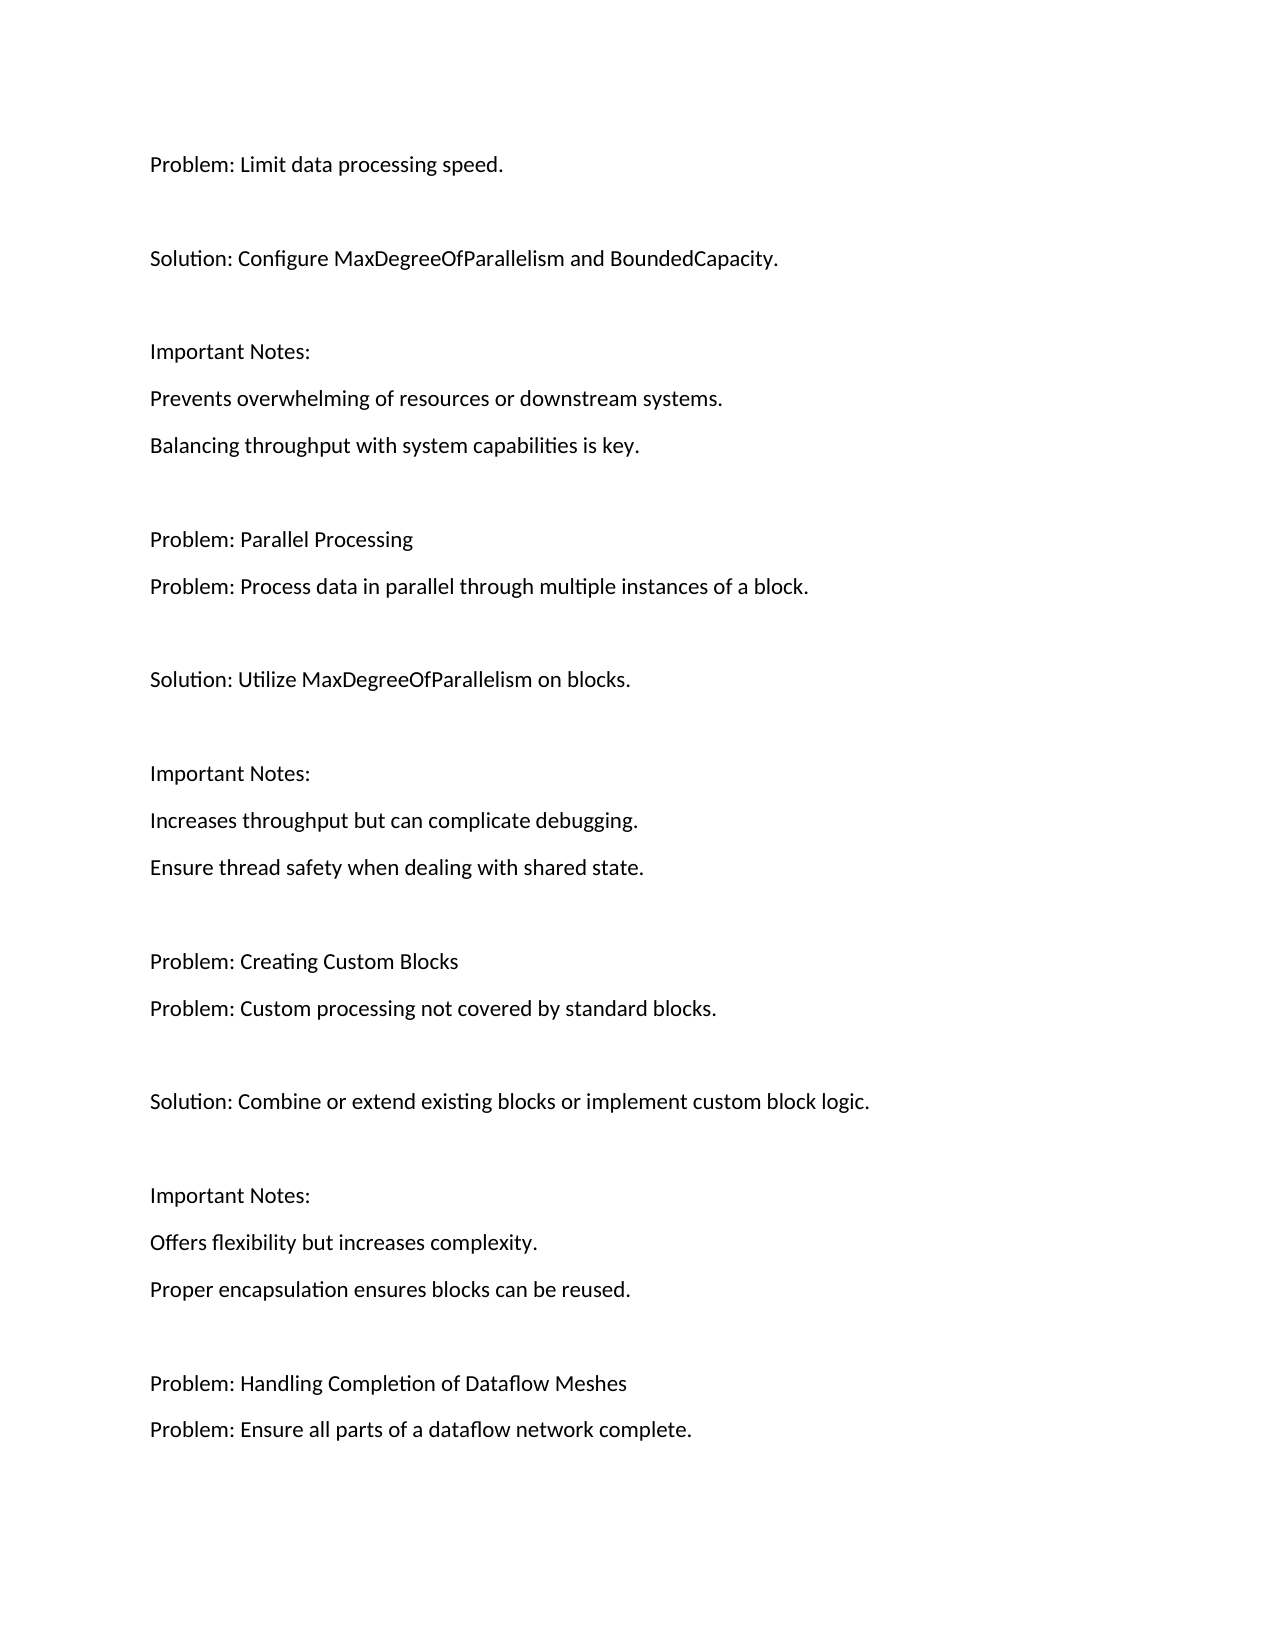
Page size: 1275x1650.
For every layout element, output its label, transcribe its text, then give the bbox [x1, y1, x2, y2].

text Problem: Process data in parallel through multiple instances of a block. [150, 572, 1125, 600]
text Problem: Handling Completion of Dataflow Meshes [150, 1369, 1125, 1397]
text Problem: Custom processing not covered by standard blocks. [150, 994, 1125, 1022]
text Ensure thread safety when dealing with shared state. [150, 853, 1125, 881]
text Solution: Combine or extend existing blocks or implement custom block logic. [150, 1087, 1125, 1116]
text Balancing throughput with system capabilities is key. [150, 431, 1125, 459]
text Problem: Creating Custom Blocks [150, 947, 1125, 975]
text Proper encapsulation ensures blocks can be reused. [150, 1275, 1125, 1303]
text Important Notes: [150, 759, 1125, 787]
text Increases throughput but can complicate debugging. [150, 806, 1125, 834]
text Problem: Parallel Processing [150, 525, 1125, 553]
text Important Notes: [150, 1181, 1125, 1209]
text Offers flexibility but increases complexity. [150, 1228, 1125, 1256]
text Problem: Limit data processing speed. [150, 150, 1125, 178]
text Prevents overwhelming of resources or downstream systems. [150, 384, 1125, 412]
text Problem: Ensure all parts of a dataflow network complete. [150, 1416, 1125, 1444]
text Solution: Configure MaxDegreeOfParallelism and BoundedCapacity. [150, 244, 1125, 272]
text Solution: Utilize MaxDegreeOfParallelism on blocks. [150, 666, 1125, 694]
text Important Notes: [150, 337, 1125, 366]
